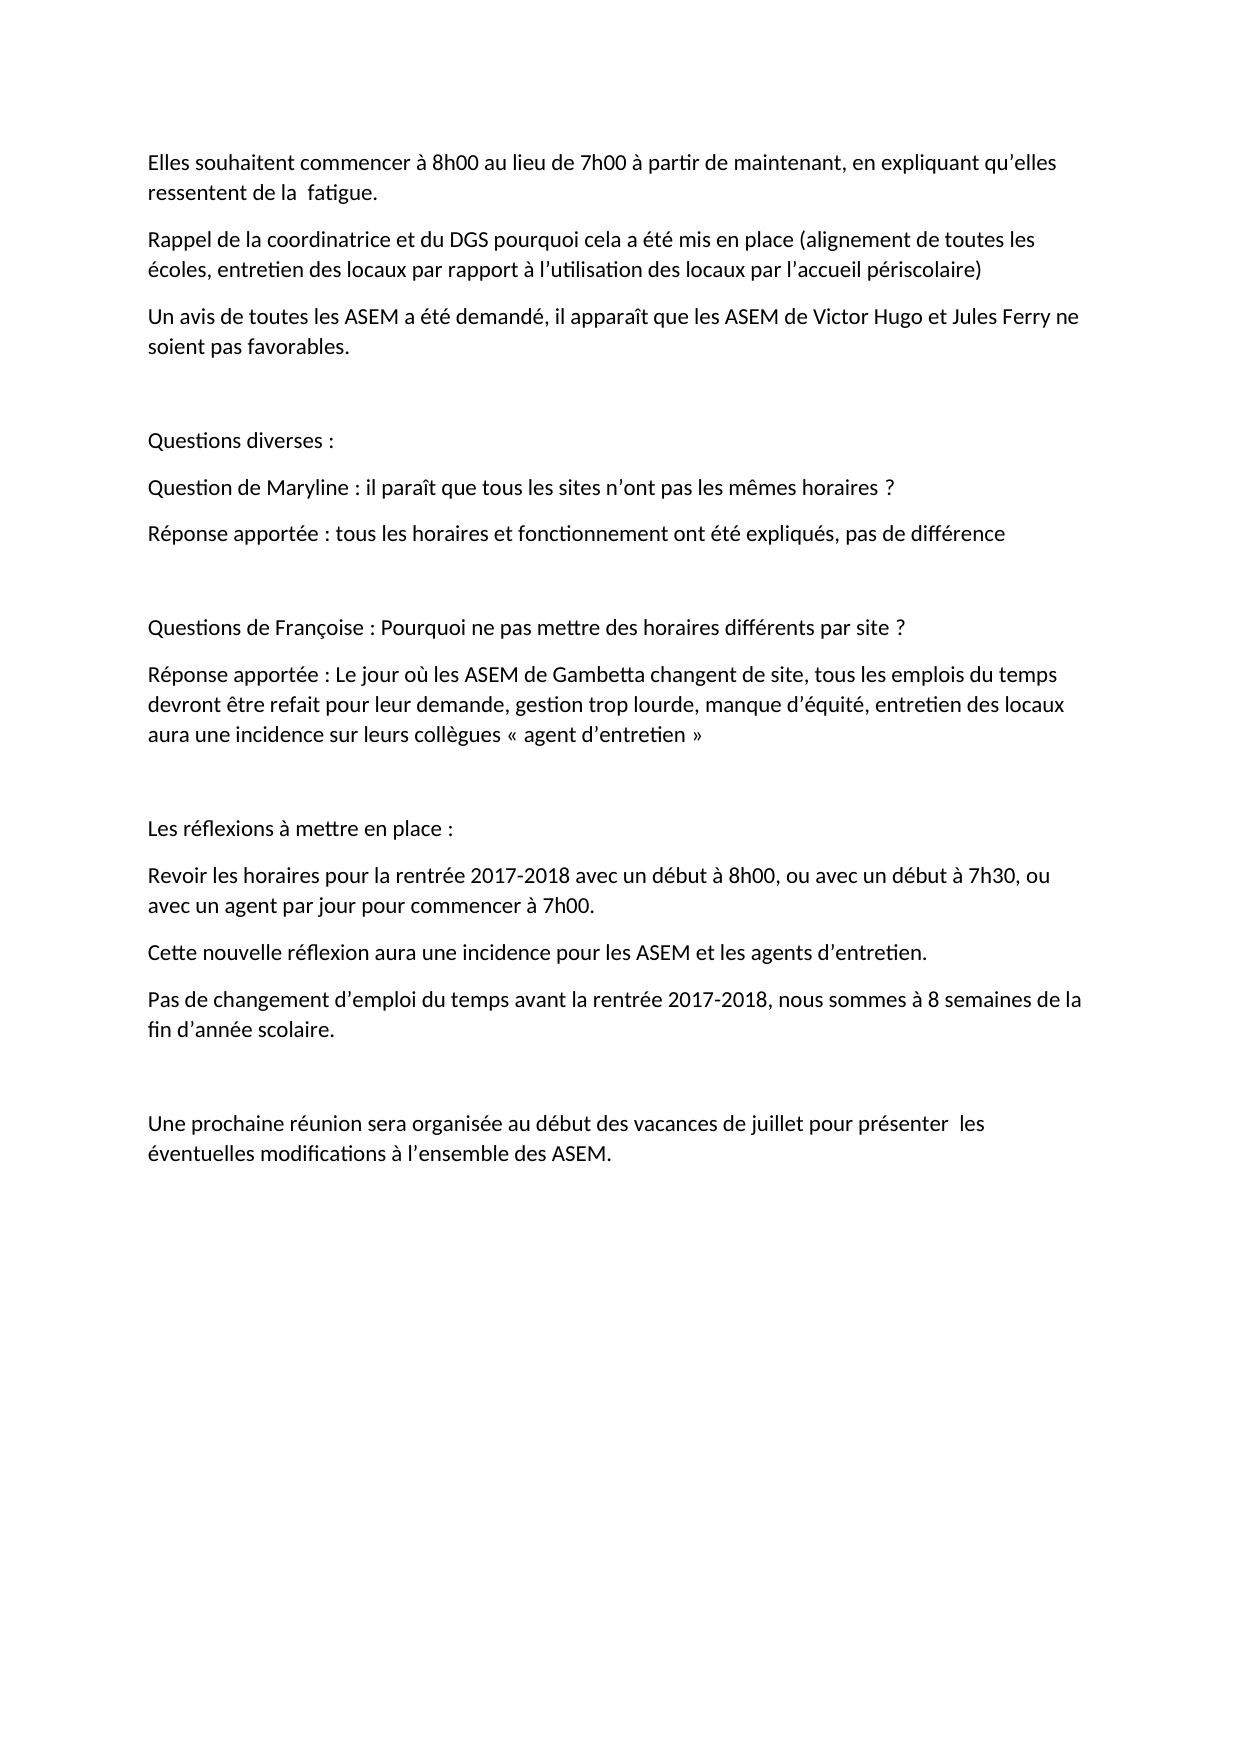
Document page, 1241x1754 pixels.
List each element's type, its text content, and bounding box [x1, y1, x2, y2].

text Questions diverses : [148, 426, 1093, 454]
text Elles souhaitent commencer à 8h00 au lieu de 7h00 à partir de maintenant, en expliquant qu’elles ressentent de la fatigue. [148, 148, 1093, 206]
text Pas de changement d’emploi du temps avant la rentrée 2017-2018, nous sommes à 8 semaines de la fin d’année scolaire. [148, 985, 1093, 1043]
text Revoir les horaires pour la rentrée 2017-2018 avec un début à 8h00, ou avec un début à 7h30, ou avec un agent par jour pour commencer à 7h00. [148, 861, 1093, 919]
text Réponse apportée : Le jour où les ASEM de Gambetta changent de site, tous les emplois du temps devront être refait pour leur demande, gestion trop lourde, manque d’équité, entretien des locaux aura une incidence sur leurs collègues « agent d’entretien » [148, 660, 1093, 748]
text Une prochaine réunion sera organisée au début des vacances de juillet pour présenter les éventuelles modifications à l’ensemble des ASEM. [148, 1109, 1093, 1167]
text Questions de Françoise : Pourquoi ne pas mettre des horaires différents par site ? [148, 613, 1093, 641]
text Rappel de la coordinatrice et du DGS pourquoi cela a été mis en place (alignement de toutes les écoles, entretien des locaux par rapport à l’utilisation des locaux par l’accueil périscolaire) [148, 225, 1093, 283]
text Question de Maryline : il paraît que tous les sites n’ont pas les mêmes horaires ? [148, 473, 1093, 501]
text Réponse apportée : tous les horaires et fonctionnement ont été expliqués, pas de différence [148, 519, 1093, 547]
text Les réflexions à mettre en place : [148, 814, 1093, 842]
text Un avis de toutes les ASEM a été demandé, il apparaît que les ASEM de Victor Hugo et Jules Ferry ne soient pas favorables. [148, 302, 1093, 360]
text Cette nouvelle réflexion aura une incidence pour les ASEM et les agents d’entretien. [148, 938, 1093, 966]
